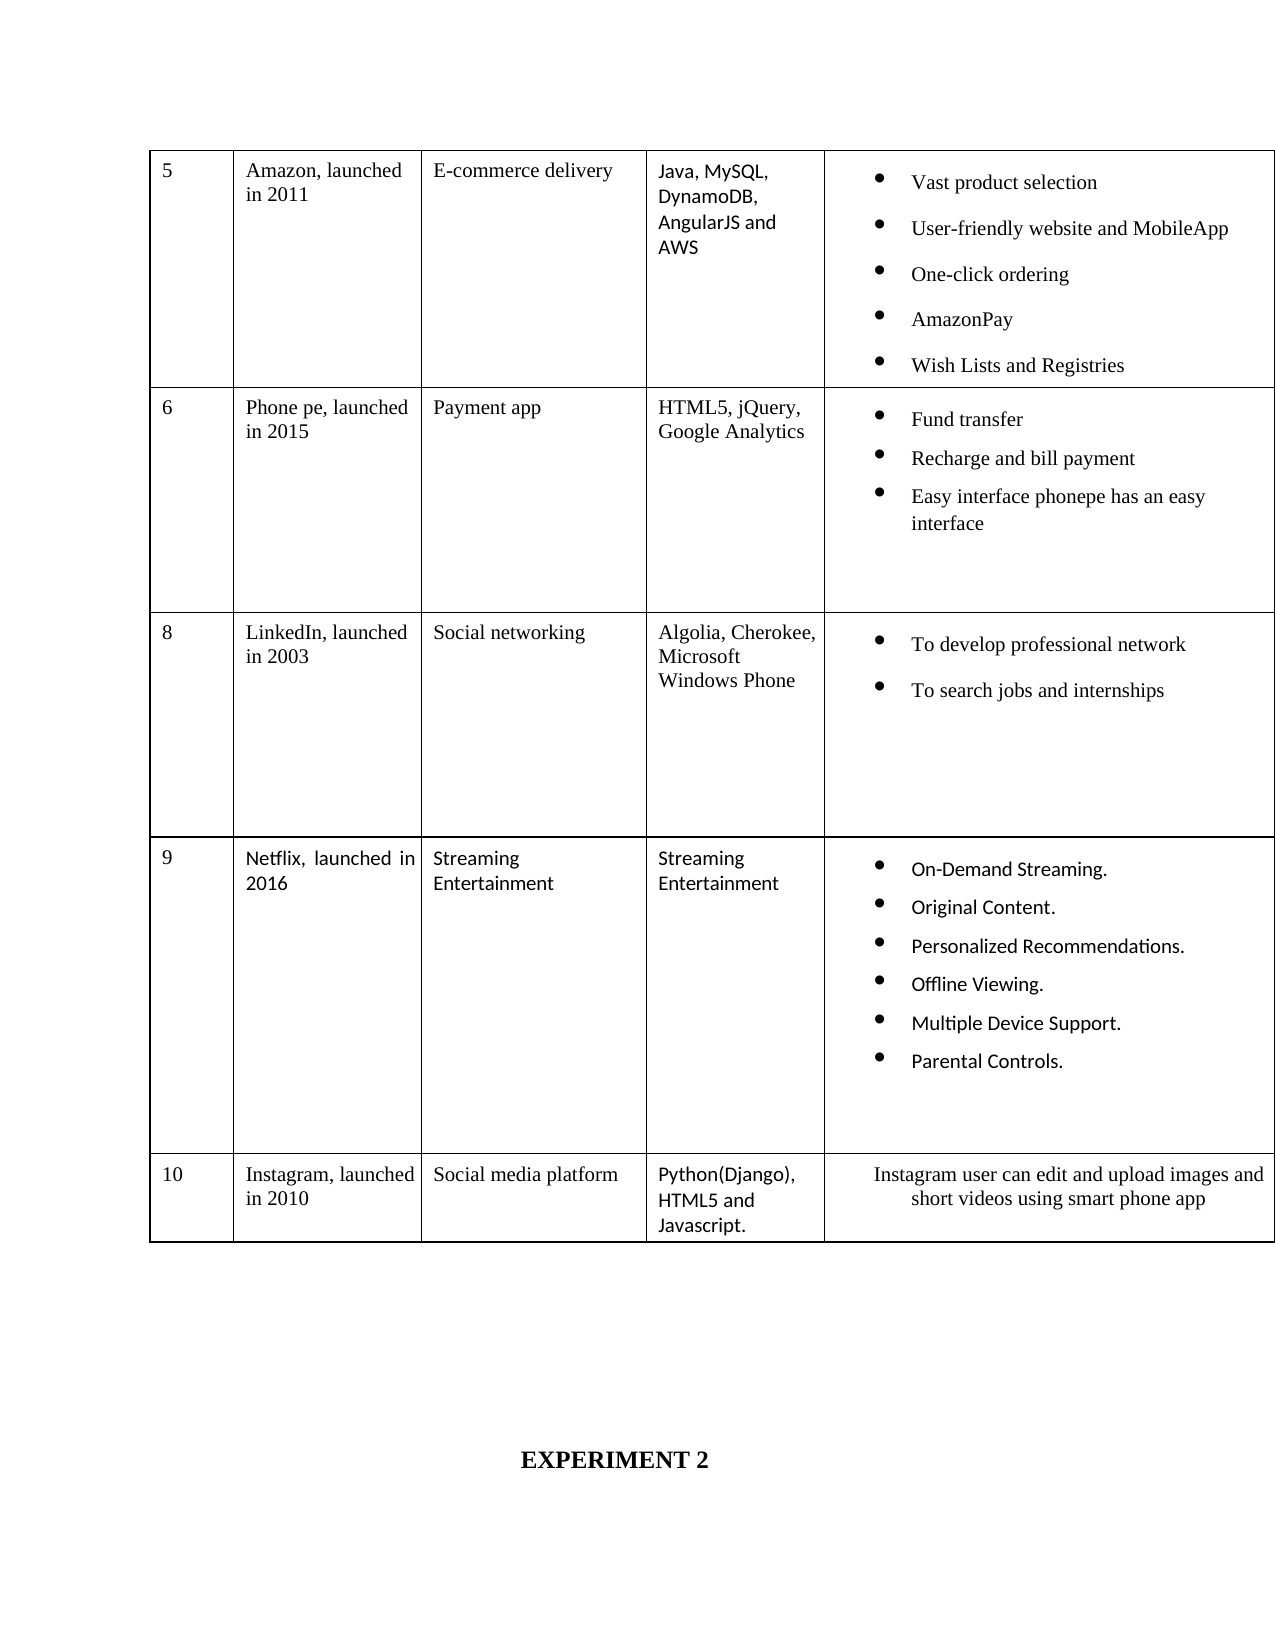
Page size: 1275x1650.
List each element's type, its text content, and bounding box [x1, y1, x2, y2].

table_cell Streaming Entertainment [647, 838, 824, 1153]
table_cell 6 [151, 388, 233, 612]
table_cell Payment app [422, 388, 646, 612]
table_cell Instagram, launched in 2010 [234, 1154, 421, 1241]
table_cell LinkedIn, launched in 2003 [234, 613, 421, 836]
table_header Java, MySQL, DynamoDB, AngularJS and AWS [647, 151, 824, 387]
table_cell Phone pe, launched in 2015 [234, 388, 421, 612]
table_cell On-Demand Streaming. Original Content. Personalized Recommendations. Offline Viewing. Multiple Device Support. Parental Controls. [825, 838, 1274, 1153]
table_cell Algolia, Cherokee, Microsoft Windows Phone [647, 613, 824, 836]
table_cell Netflix, launched in 2016 [234, 838, 421, 1153]
table_cell Social media platform [422, 1154, 646, 1241]
table_cell 10 [151, 1154, 233, 1241]
table_header Amazon, launched in 2011 [234, 151, 421, 387]
table_header Vast product selection User-friendly website and MobileApp One-click ordering AmazonPay Wish Lists and Registries [825, 151, 1274, 387]
table_cell Streaming Entertainment [422, 838, 646, 1153]
table_cell HTML5, jQuery, Google Analytics [647, 388, 824, 612]
text EXPERIMENT 2 [150, 1445, 1079, 1474]
table_cell 9 [151, 838, 233, 1153]
table_cell Fund transfer Recharge and bill payment Easy interface phonepe has an easy interface [825, 388, 1274, 612]
table_header E-commerce delivery [422, 151, 646, 387]
table_cell To develop professional network To search jobs and internships [825, 613, 1274, 836]
table_cell Social networking [422, 613, 646, 836]
table_header 5 [151, 151, 233, 387]
table_cell 8 [151, 613, 233, 836]
table_cell Python(Django), HTML5 and Javascript. [647, 1154, 824, 1241]
table_cell Instagram user can edit and upload images and short videos using smart phone app [825, 1154, 1274, 1241]
